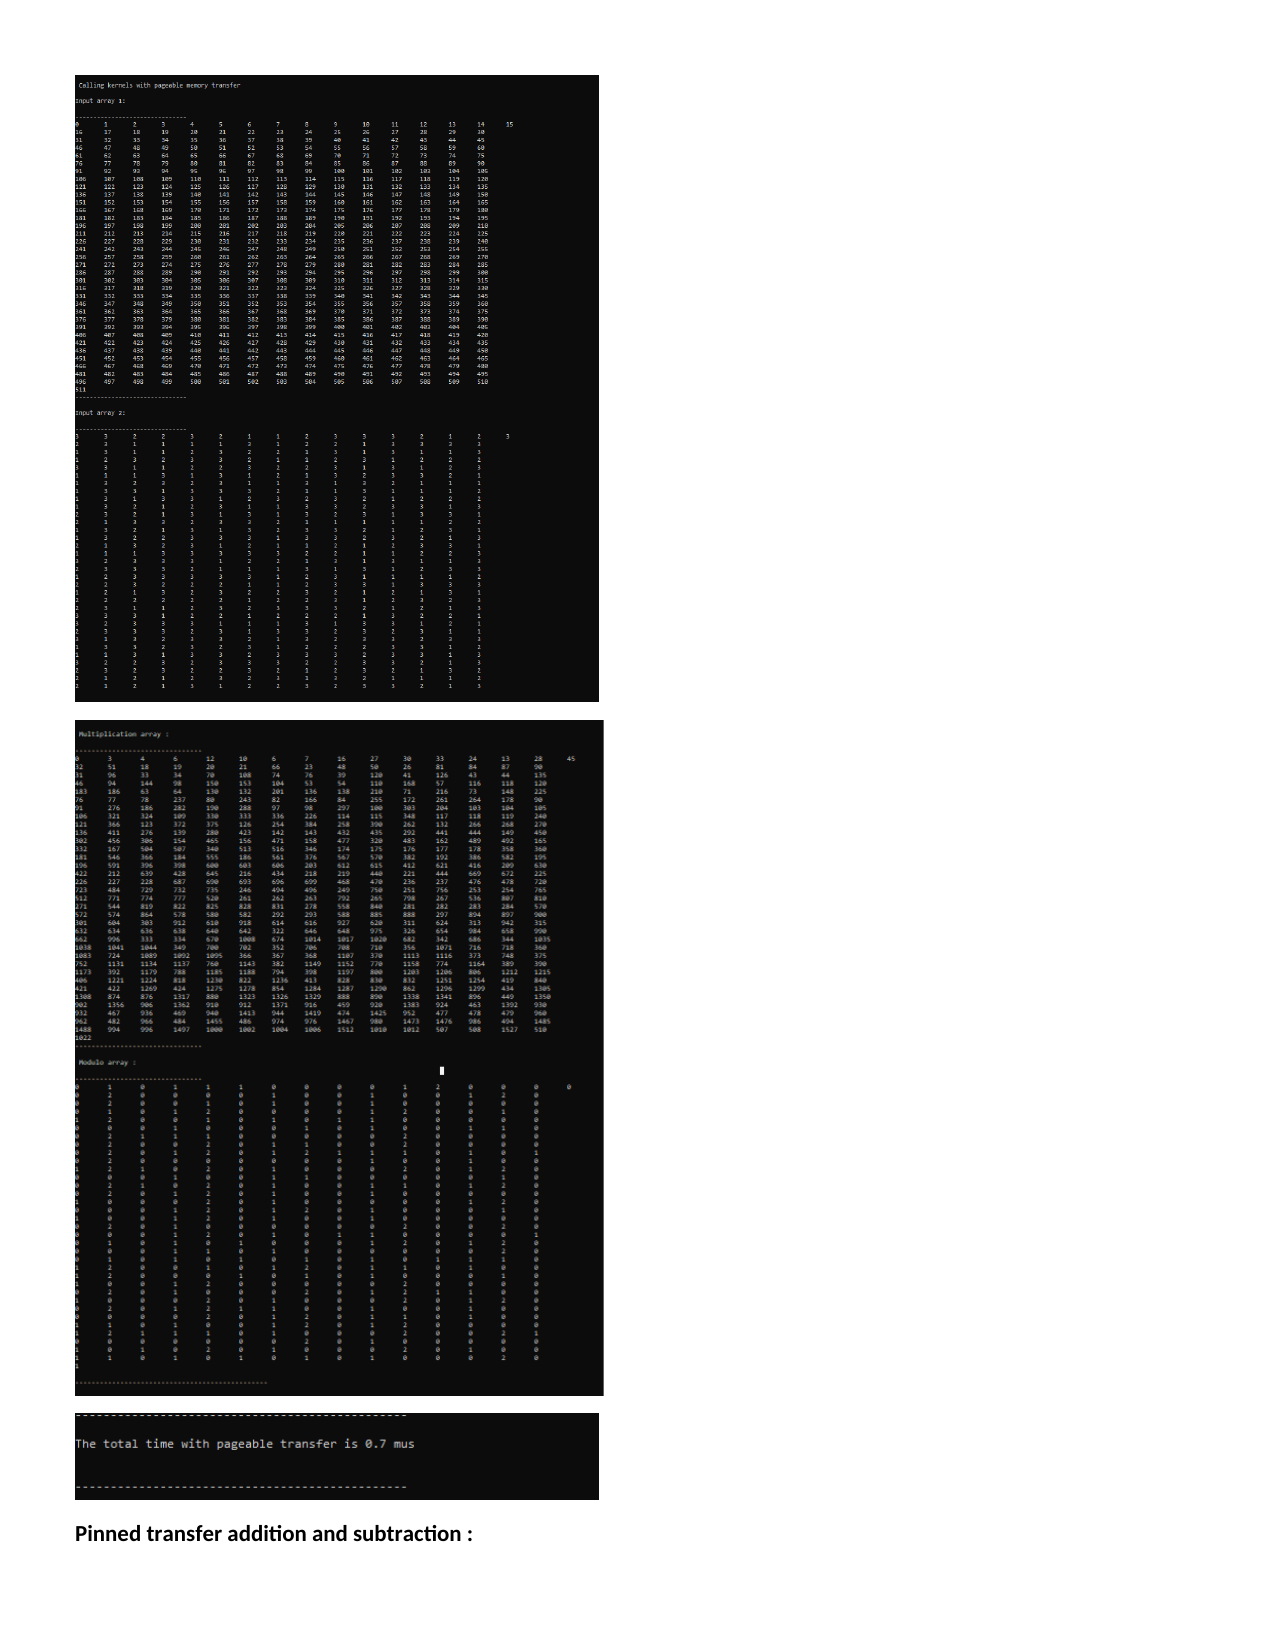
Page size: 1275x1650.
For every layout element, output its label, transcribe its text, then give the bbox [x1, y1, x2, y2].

picture [75, 1413, 599, 1500]
picture [75, 720, 604, 1396]
text Pinned transfer addition and subtraction : [75, 1519, 1200, 1547]
picture [75, 75, 599, 702]
